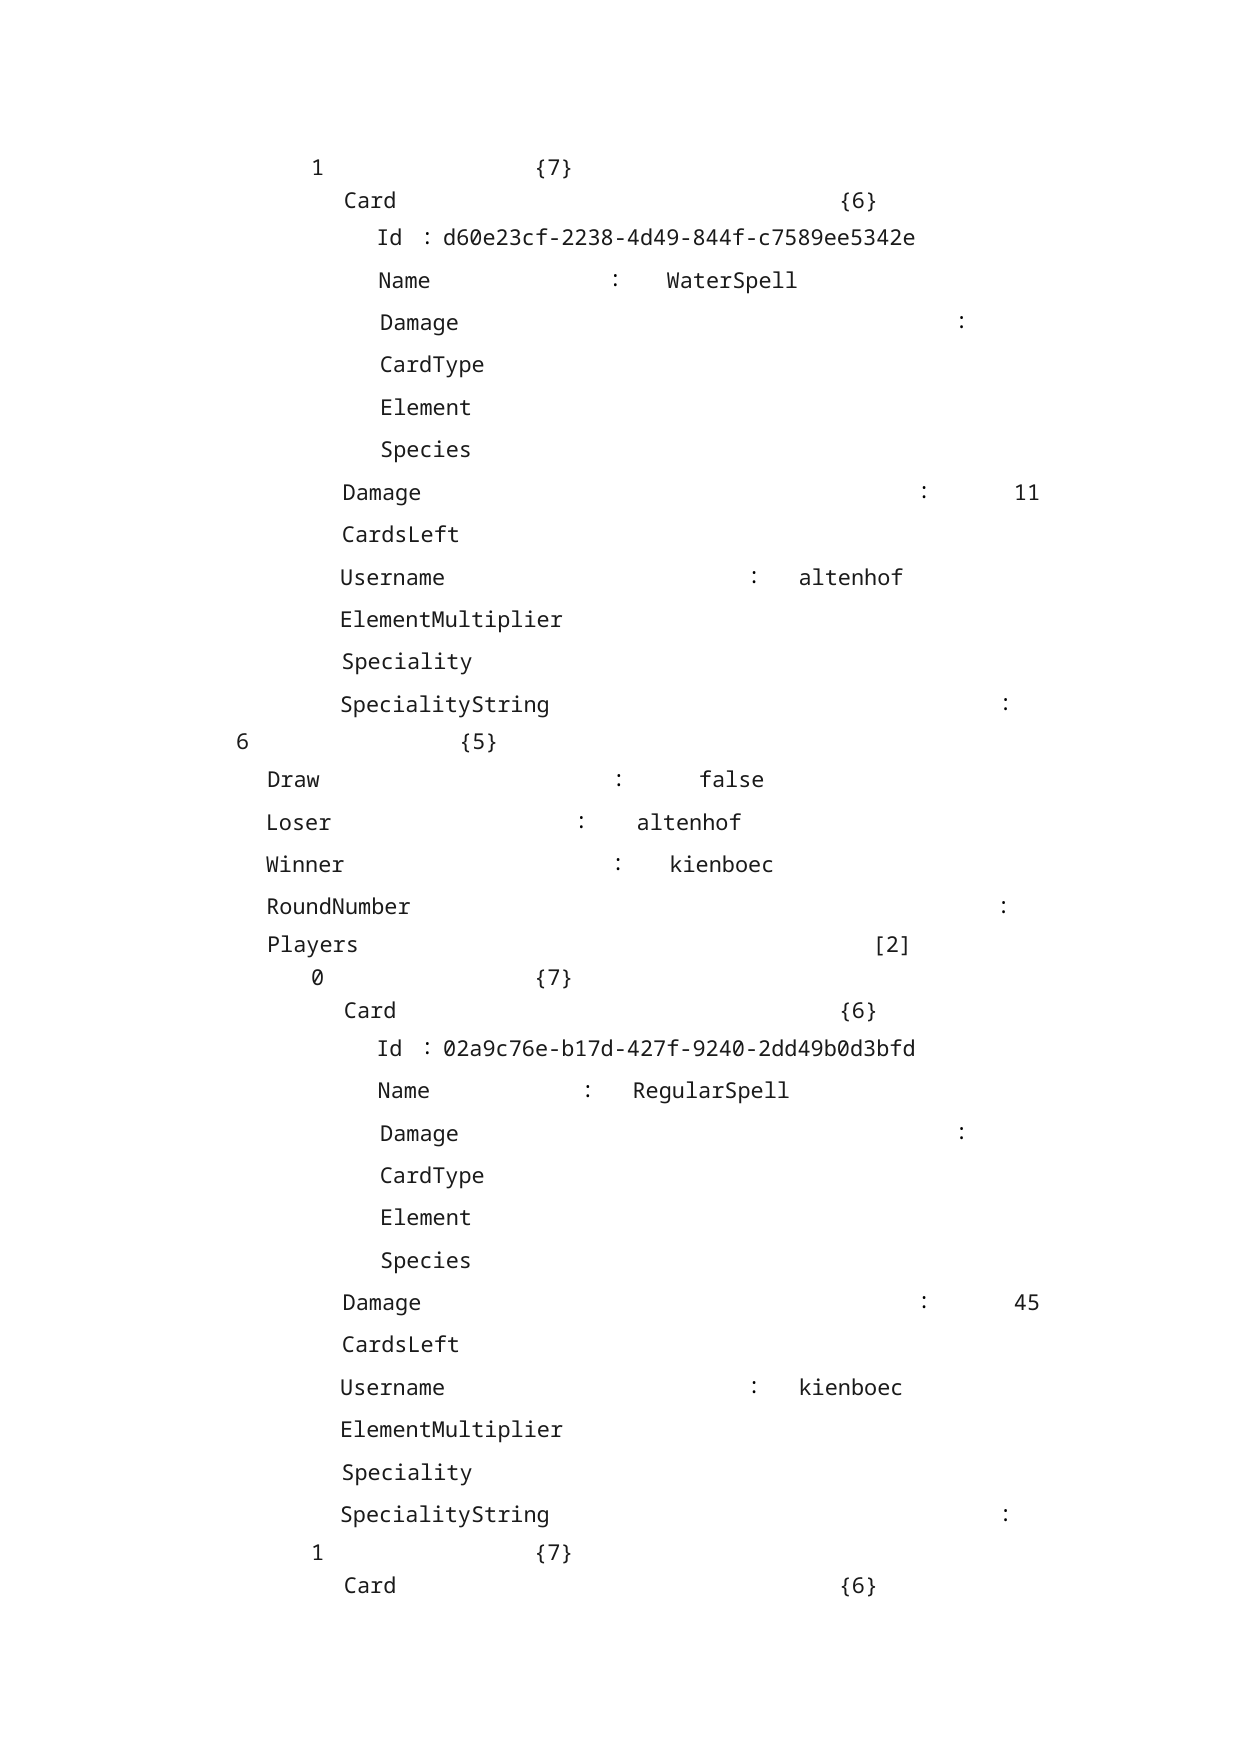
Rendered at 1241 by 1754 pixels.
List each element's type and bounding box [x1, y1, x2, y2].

table_cell [150, 183, 1018, 216]
table_cell [150, 216, 1018, 258]
table_cell [150, 343, 1018, 386]
table_cell [150, 150, 1018, 183]
table_cell [150, 1535, 1018, 1568]
table_cell [150, 1568, 1018, 1601]
table_cell [150, 1450, 1018, 1493]
table_cell [150, 513, 1018, 555]
table_cell [150, 758, 1018, 800]
table_cell [150, 960, 1018, 993]
table_cell [150, 1408, 1018, 1450]
table_cell [150, 994, 1018, 1026]
table_cell [150, 386, 1018, 428]
table_cell [150, 1026, 1018, 1069]
table_cell [150, 800, 1018, 843]
table_cell [150, 470, 1018, 513]
table_cell [150, 1239, 1018, 1281]
table_cell [150, 428, 1018, 470]
table_cell [150, 683, 1018, 725]
table_cell [150, 1366, 1018, 1408]
table_cell [150, 598, 1018, 640]
table_cell [150, 555, 1018, 598]
table_cell [150, 885, 1018, 927]
table_cell [150, 1493, 1018, 1535]
table_cell [150, 1111, 1018, 1154]
table_cell [150, 843, 1018, 885]
table_cell [150, 1196, 1018, 1238]
table_cell [150, 301, 1018, 343]
table_cell [150, 1281, 1018, 1323]
table_cell [150, 725, 1018, 758]
table_cell [150, 1154, 1018, 1196]
table_cell [150, 928, 1018, 960]
table_cell [150, 1323, 1018, 1366]
table_cell [150, 259, 1018, 301]
table_cell [150, 640, 1018, 682]
table_cell [150, 1069, 1018, 1111]
